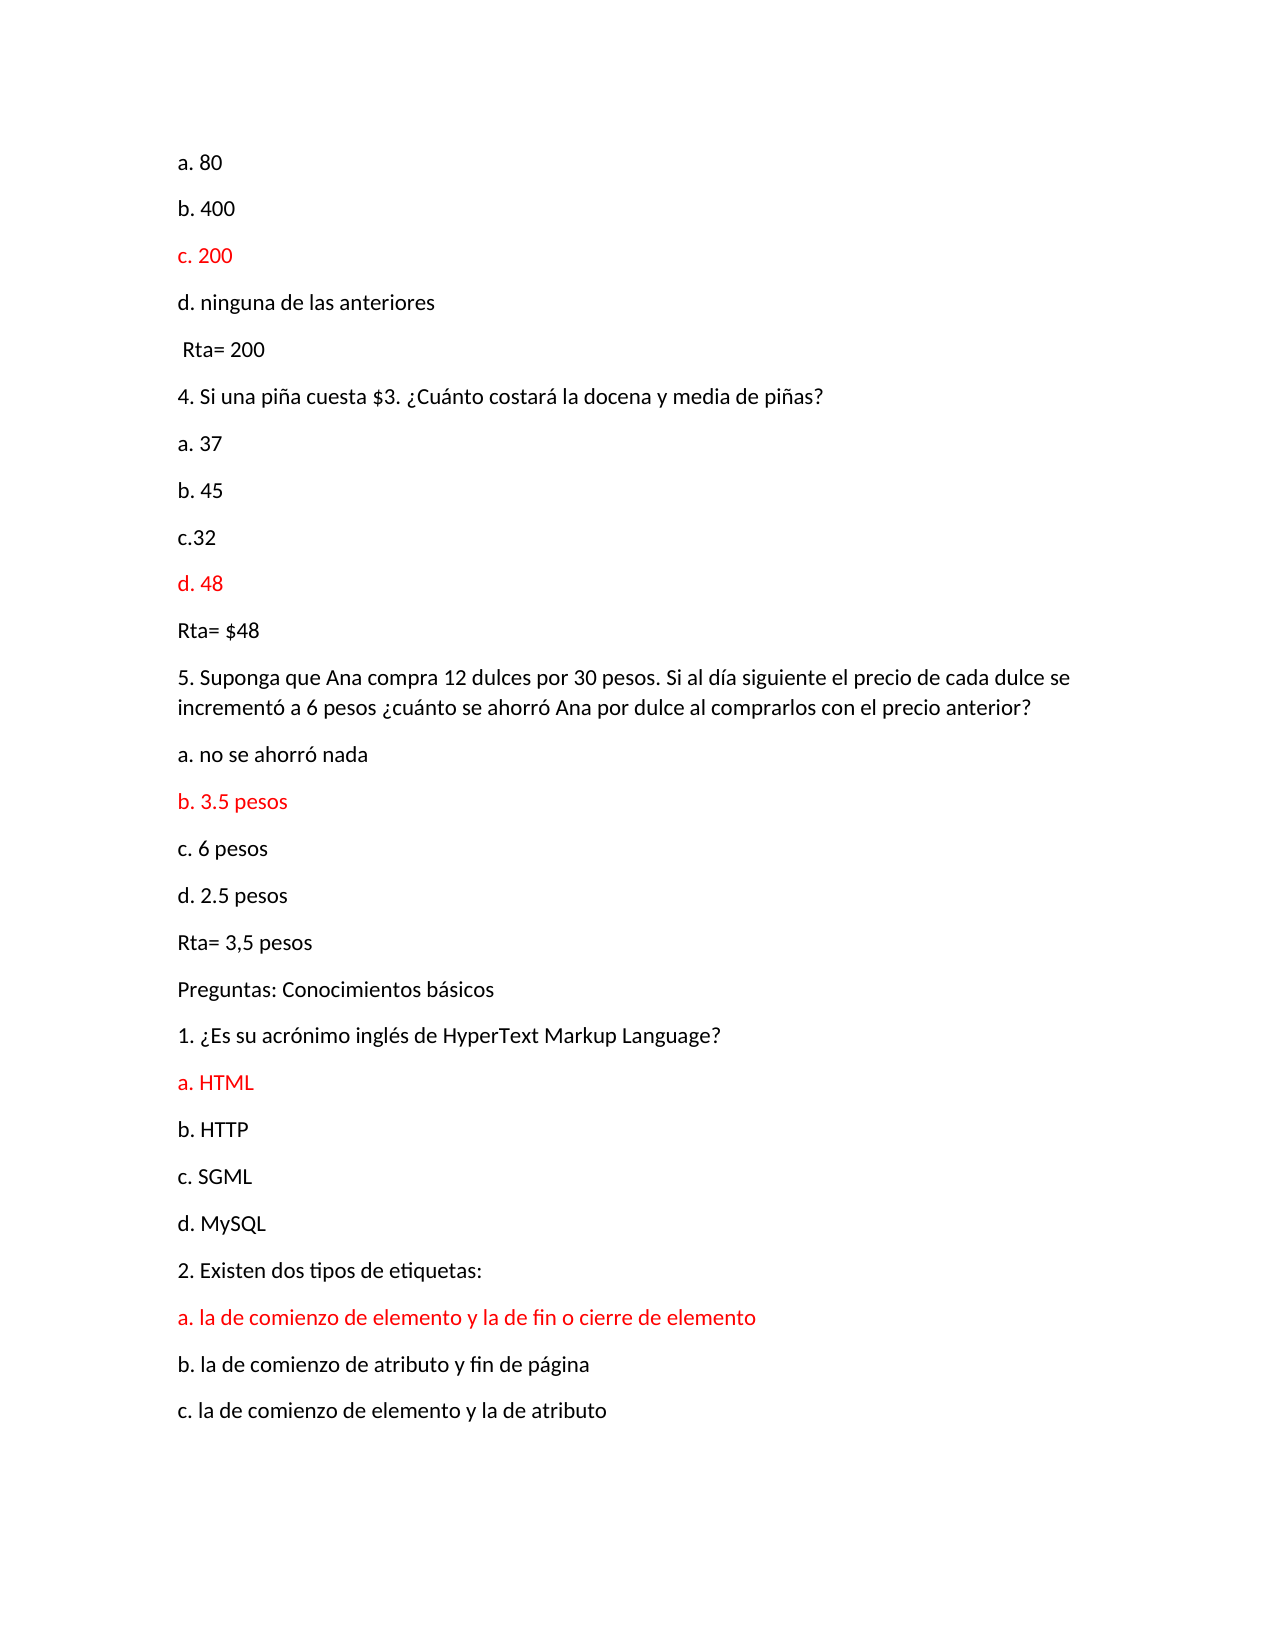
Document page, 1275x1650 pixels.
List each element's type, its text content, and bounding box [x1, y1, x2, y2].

text c.32 [177, 523, 1098, 551]
text 2. Existen dos tipos de etiquetas: [177, 1256, 1098, 1284]
text d. 2.5 pesos [177, 881, 1098, 909]
text d. 48 [177, 569, 1098, 597]
text a. 80 [177, 148, 1098, 176]
text Rta= $48 [177, 616, 1098, 644]
text c. 6 pesos [177, 834, 1098, 862]
text c. SGML [177, 1162, 1098, 1190]
text Rta= 3,5 pesos [177, 928, 1098, 956]
text Preguntas: Conocimientos básicos [177, 975, 1098, 1003]
text b. 3.5 pesos [177, 787, 1098, 815]
text b. 45 [177, 476, 1098, 504]
text 1. ¿Es su acrónimo inglés de HyperText Markup Language? [177, 1022, 1098, 1049]
text c. 200 [177, 241, 1098, 269]
text Rta= 200 [177, 335, 1098, 363]
text b. la de comienzo de atributo y fin de página [177, 1350, 1098, 1378]
text d. MySQL [177, 1209, 1098, 1237]
text c. la de comienzo de elemento y la de atributo [177, 1397, 1098, 1424]
text d. ninguna de las anteriores [177, 288, 1098, 316]
text 5. Suponga que Ana compra 12 dulces por 30 pesos. Si al día siguiente el precio de cada dulce se incrementó a 6 pesos ¿cuánto se ahorró Ana por dulce al comprarlos con el precio anterior? [177, 663, 1098, 721]
text b. HTTP [177, 1115, 1098, 1143]
text a. HTML [177, 1068, 1098, 1096]
text a. 37 [177, 429, 1098, 457]
text a. la de comienzo de elemento y la de fin o cierre de elemento [177, 1303, 1098, 1331]
text b. 400 [177, 194, 1098, 222]
text 4. Si una piña cuesta $3. ¿Cuánto costará la docena y media de piñas? [177, 382, 1098, 410]
text a. no se ahorró nada [177, 740, 1098, 768]
